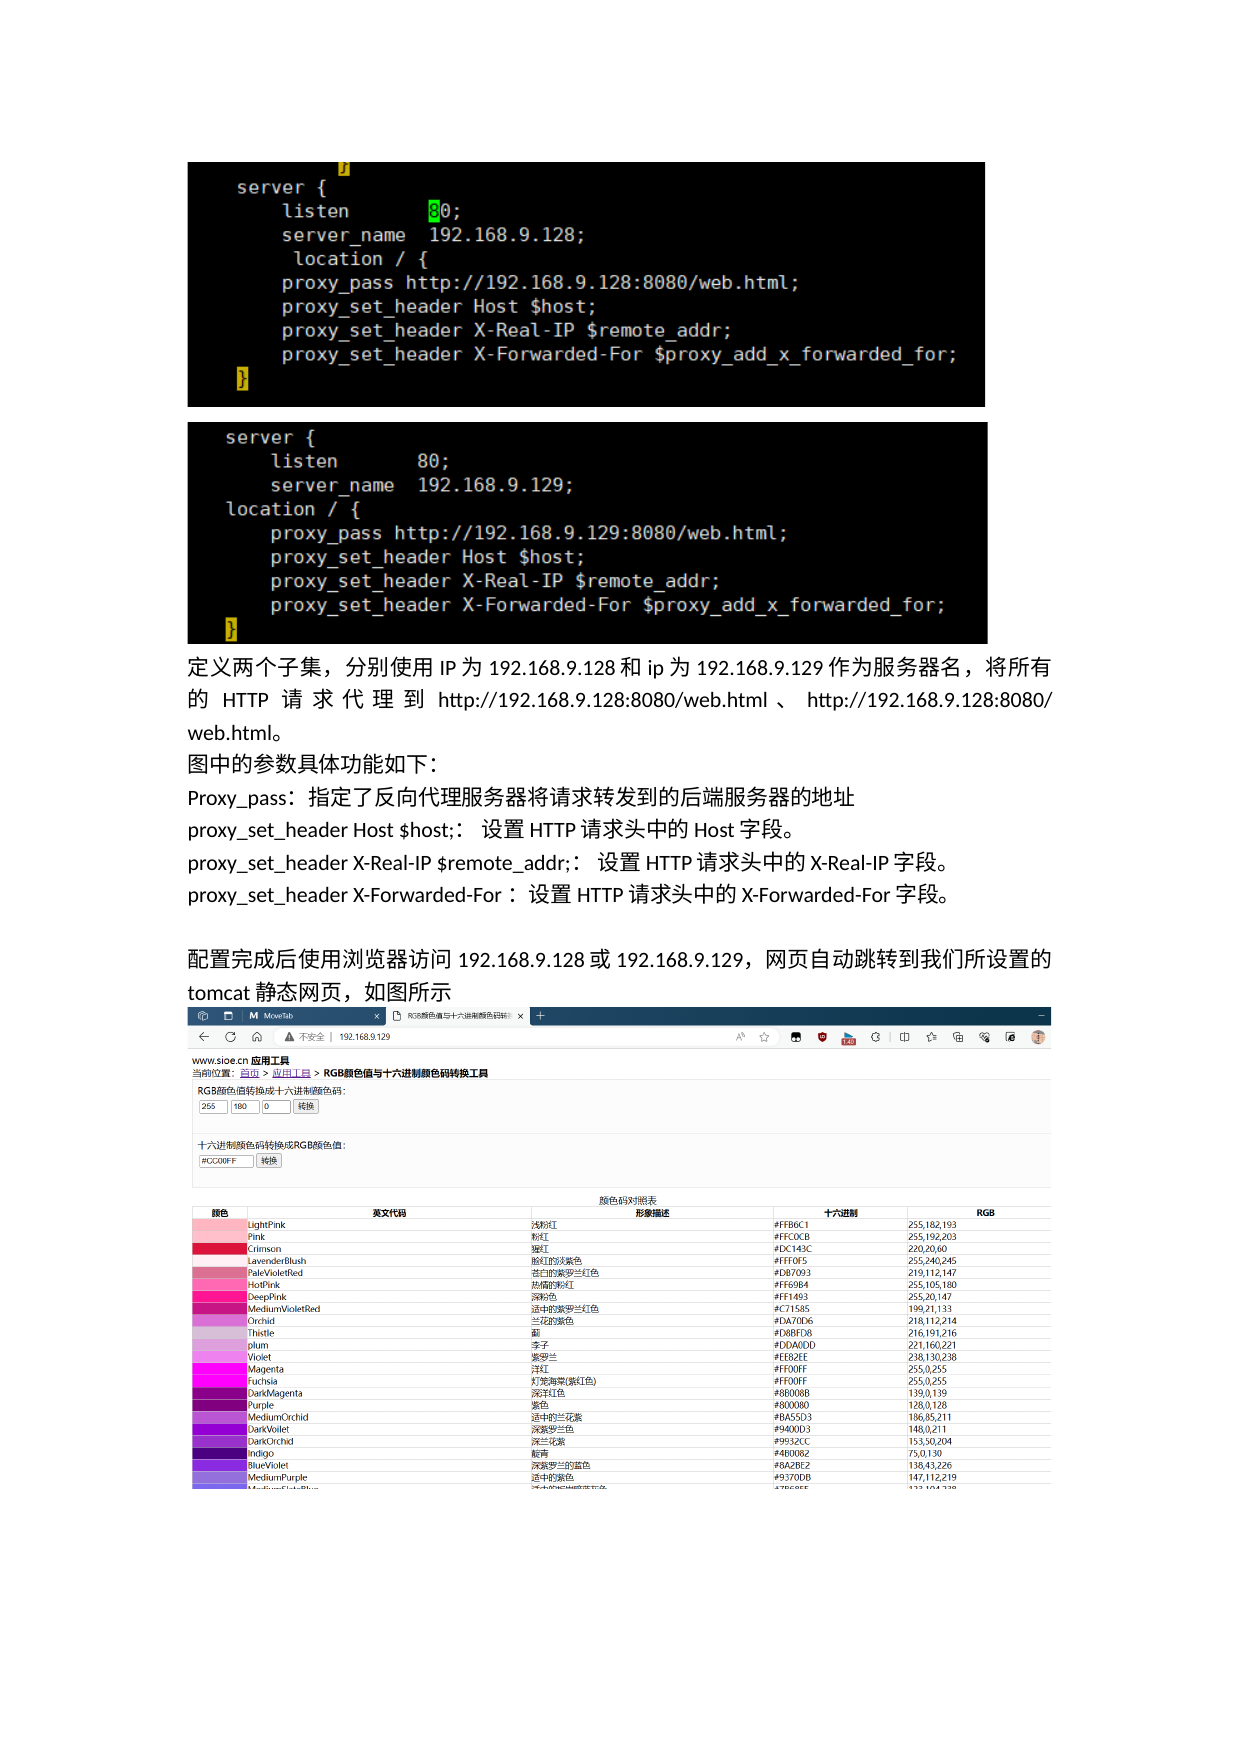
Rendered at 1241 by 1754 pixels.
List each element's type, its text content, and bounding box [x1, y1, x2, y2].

picture [187, 1007, 1052, 1489]
text 配置完成后使用浏览器访问192.168.9.128或192.168.9.129，网页自动跳转到我们所设置的tomcat静态网页，如图所示 [187, 942, 1053, 1007]
text proxy_set_header X-Forwarded-For ：设置HTTP请求头中的X-Forwarded-For字段。 [187, 877, 1053, 909]
text 定义两个子集，分别使用IP为192.168.9.128和ip为192.168.9.129作为服务器名，将所有的HTTP请求代理到http://192.168.9.128:8080/web.html、http://192.168.9.128:8080/web.html。 [187, 649, 1053, 747]
text proxy_set_header X-Real-IP $remote_addr;： 设置HTTP请求头中的X-Real-IP字段。 [187, 844, 1053, 877]
text Proxy_pass：指定了反向代理服务器将请求转发到的后端服务器的地址 [187, 779, 1053, 812]
text 图中的参数具体功能如下： [187, 747, 1053, 779]
text proxy_set_header Host $host;： 设置HTTP请求头中的Host字段。 [187, 812, 1053, 844]
picture [187, 162, 986, 407]
picture [187, 422, 988, 644]
